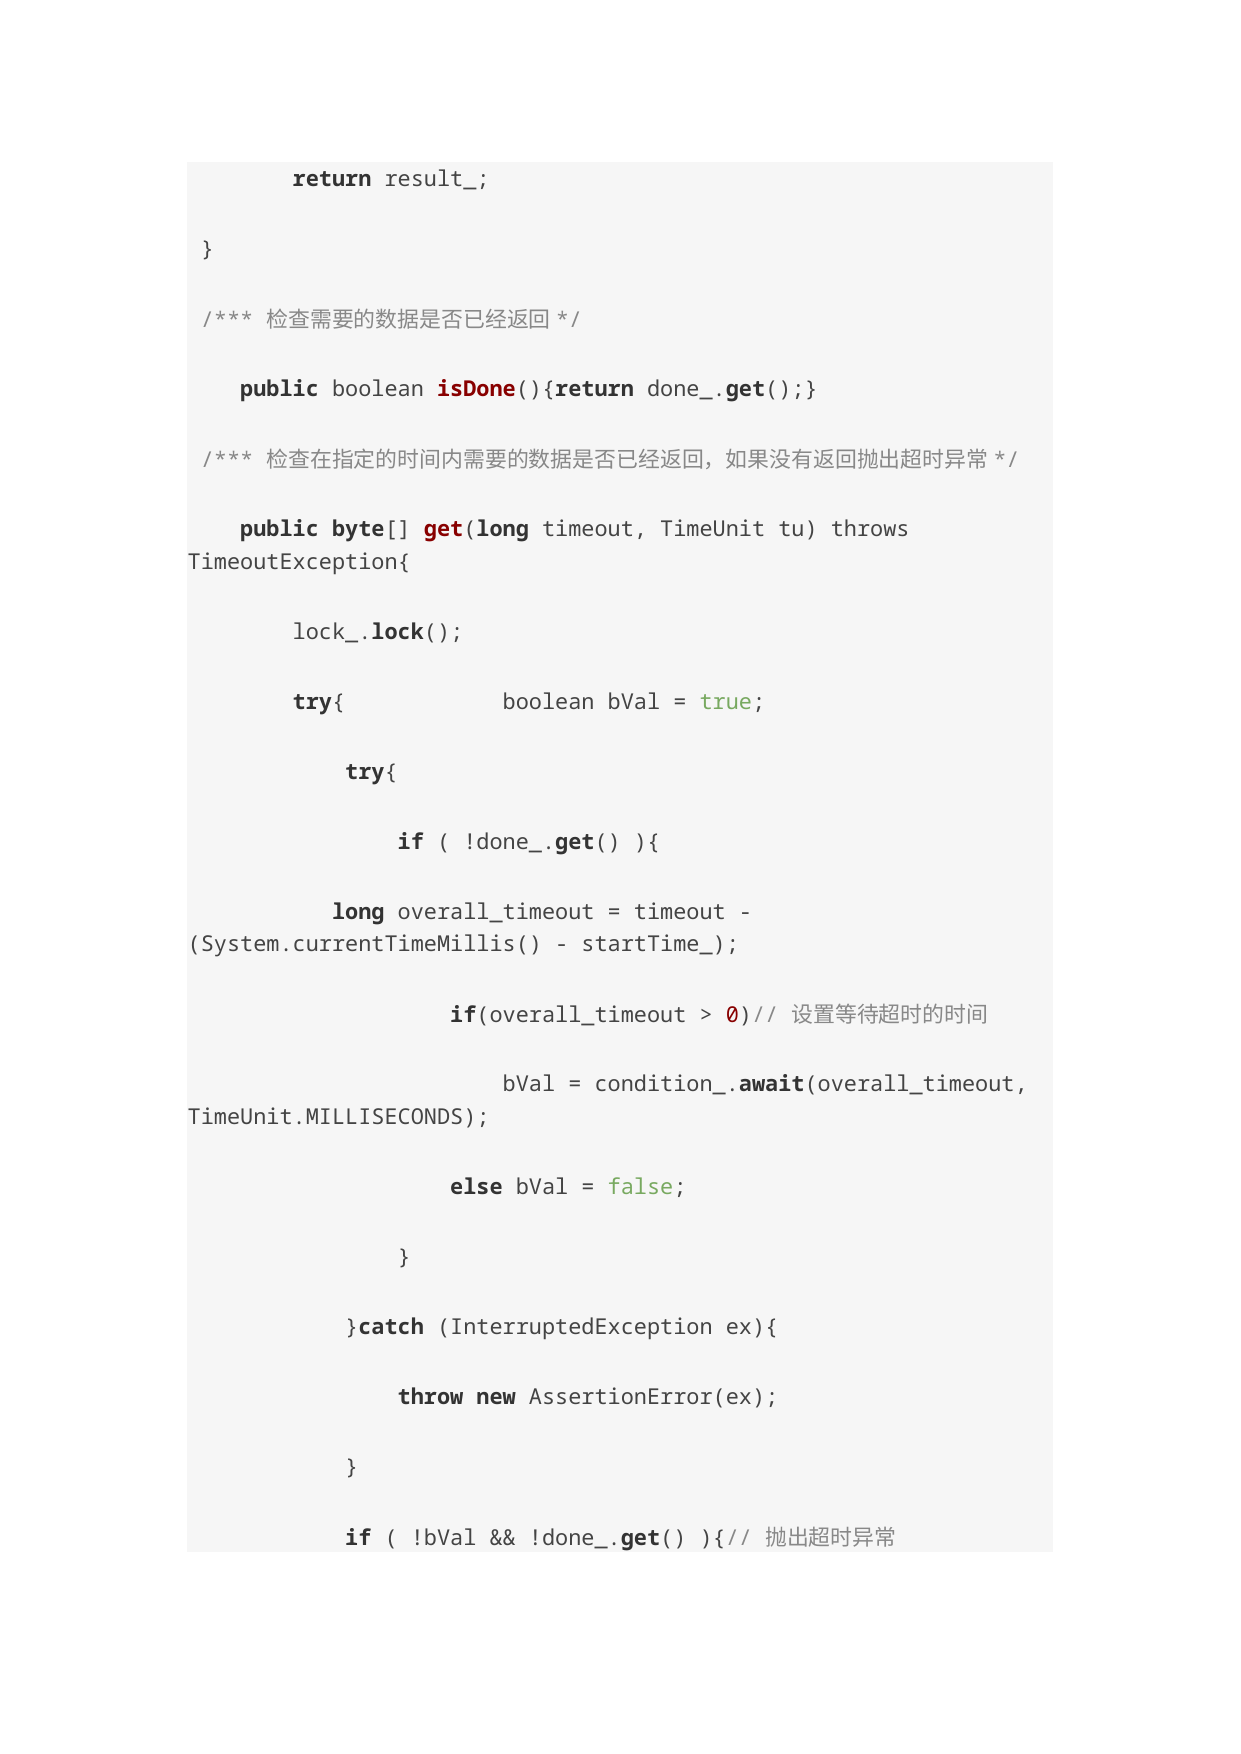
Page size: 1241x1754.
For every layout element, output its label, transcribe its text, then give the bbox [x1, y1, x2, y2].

text long overall_timeout = timeout - (System.currentTimeMillis() - startTime_); [187, 894, 1053, 959]
text else bVal = false; [187, 1169, 1053, 1202]
text return result_; [187, 162, 1053, 194]
text try{ [187, 754, 1053, 787]
text if ( !bVal && !done_.get() ){// 抛出超时异常 [187, 1519, 1053, 1552]
text } [187, 1239, 1053, 1272]
text }catch (InterruptedException ex){ [187, 1309, 1053, 1342]
text public boolean isDone(){return done_.get();} [187, 372, 1053, 404]
text lock_.lock(); [187, 614, 1053, 647]
text } [187, 1449, 1053, 1482]
text } [187, 232, 1053, 264]
text if ( !done_.get() ){ [187, 824, 1053, 857]
text throw new AssertionError(ex); [187, 1379, 1053, 1412]
text if(overall_timeout > 0)// 设置等待超时的时间 [187, 997, 1053, 1029]
text try{ boolean bVal = true; [187, 684, 1053, 717]
text bVal = condition_.await(overall_timeout, TimeUnit.MILLISECONDS); [187, 1067, 1053, 1132]
text public byte[] get(long timeout, TimeUnit tu) throws TimeoutException{ [187, 512, 1053, 577]
text /*** 检查需要的数据是否已经返回 */ [187, 302, 1053, 334]
text /*** 检查在指定的时间内需要的数据是否已经返回，如果没有返回抛出超时异常 */ [187, 442, 1053, 474]
